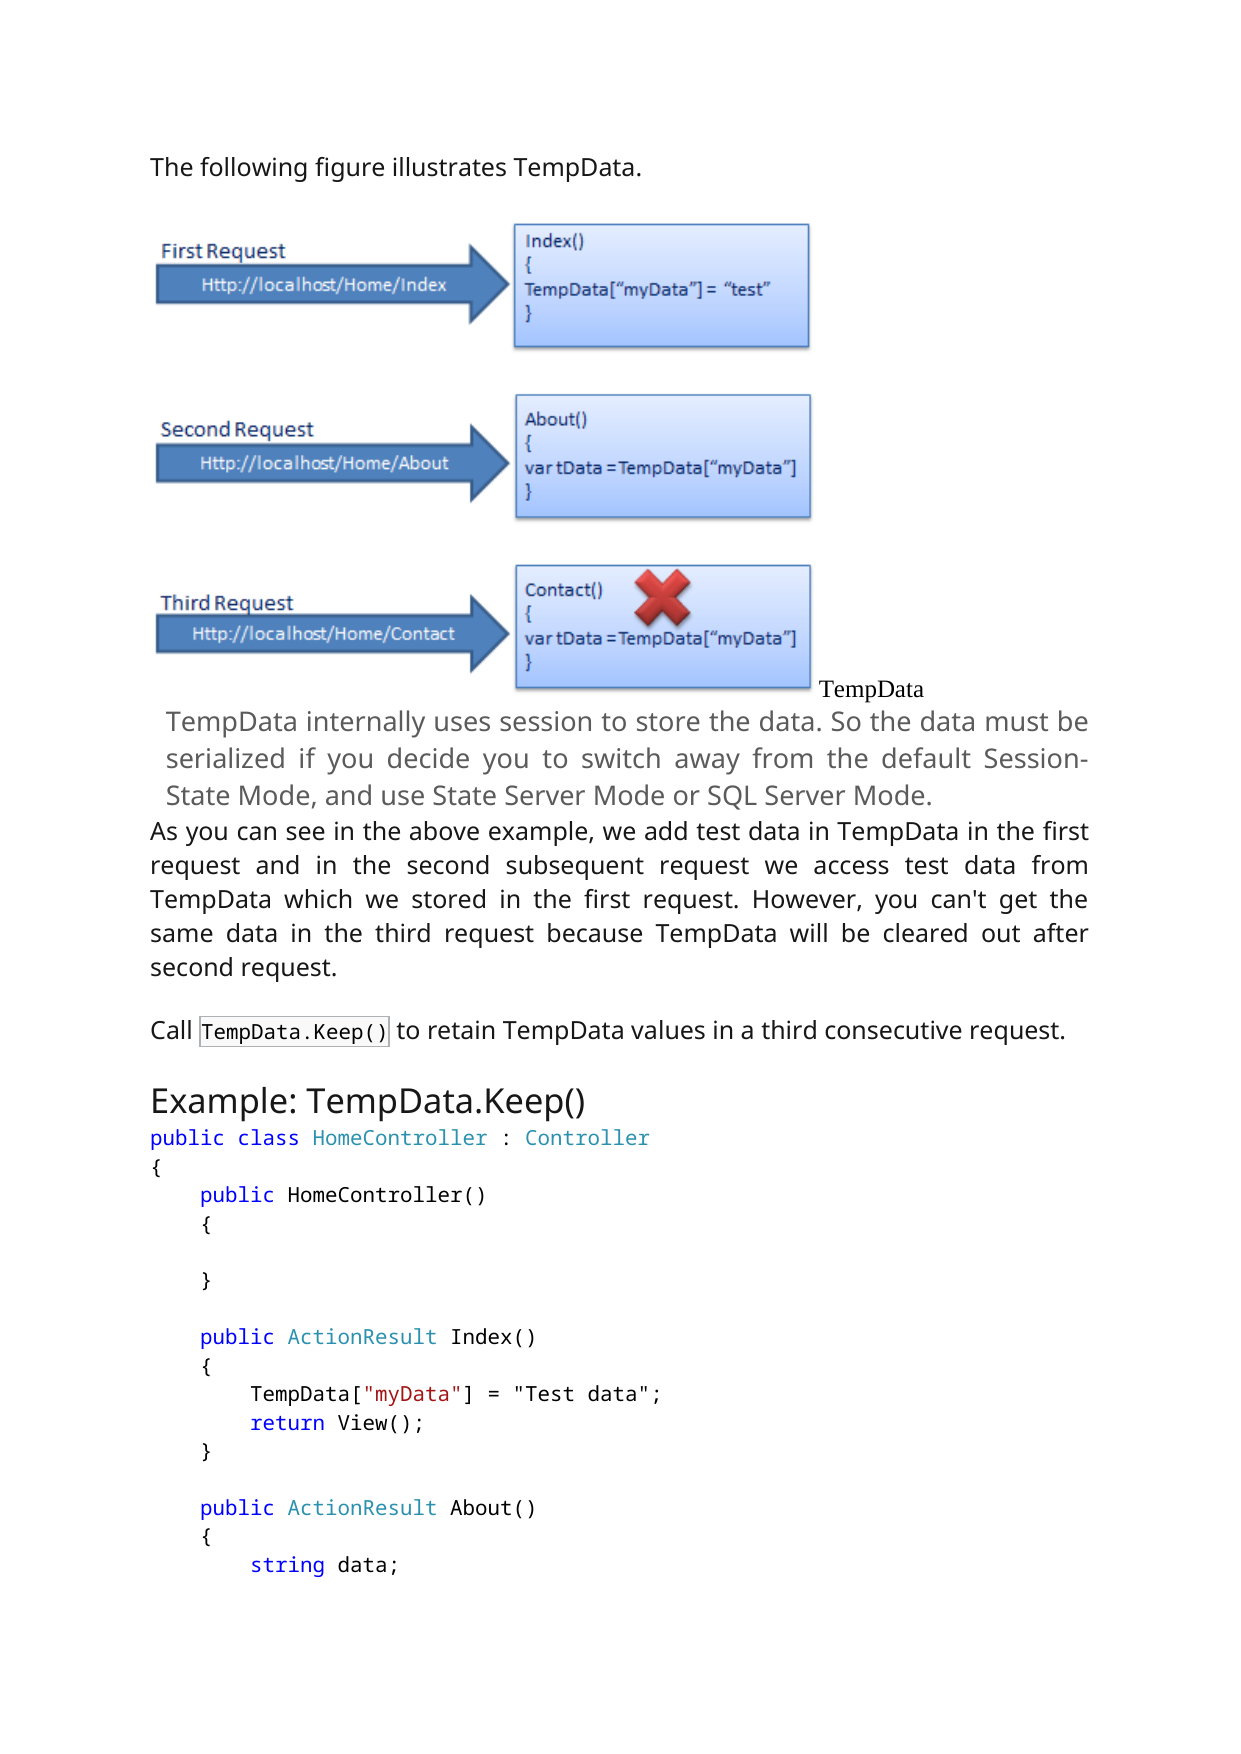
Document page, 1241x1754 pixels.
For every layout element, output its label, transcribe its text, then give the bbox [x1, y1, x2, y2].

text The following figure illustrates TempData. [150, 150, 1090, 184]
text public ActionResult About() [150, 1493, 1090, 1522]
text } [150, 1436, 1090, 1465]
text { [150, 1152, 1090, 1180]
picture [150, 213, 819, 698]
text TempData["myData"] = "Test data"; [150, 1379, 1090, 1408]
text public ActionResult Index() [150, 1322, 1090, 1351]
text Example: TempData.Keep() [150, 1077, 1090, 1123]
text { [150, 1209, 1090, 1237]
text As you can see in the above example, we add test data in TempData in the first request and in the second subsequent request we access test data from TempData which we stored in the first request. However, you can't get the same data in the third request because TempData will be cleared out after second request. [150, 813, 1090, 984]
text } [150, 1266, 1090, 1294]
text Call TempData.Keep() to retain TempData values in a third consecutive request. [150, 1013, 1090, 1047]
text return View(); [150, 1408, 1090, 1436]
text { [150, 1351, 1090, 1379]
text { [150, 1522, 1090, 1550]
text public HomeController() [150, 1180, 1090, 1209]
text string data; [150, 1550, 1090, 1578]
text TempData internally uses session to store the data. So the data must be serialized if you decide you to switch away from the default Session-State Mode, and use State Server Mode or SQL Server Mode. [166, 703, 1090, 813]
text public class HomeController : Controller [150, 1123, 1090, 1152]
